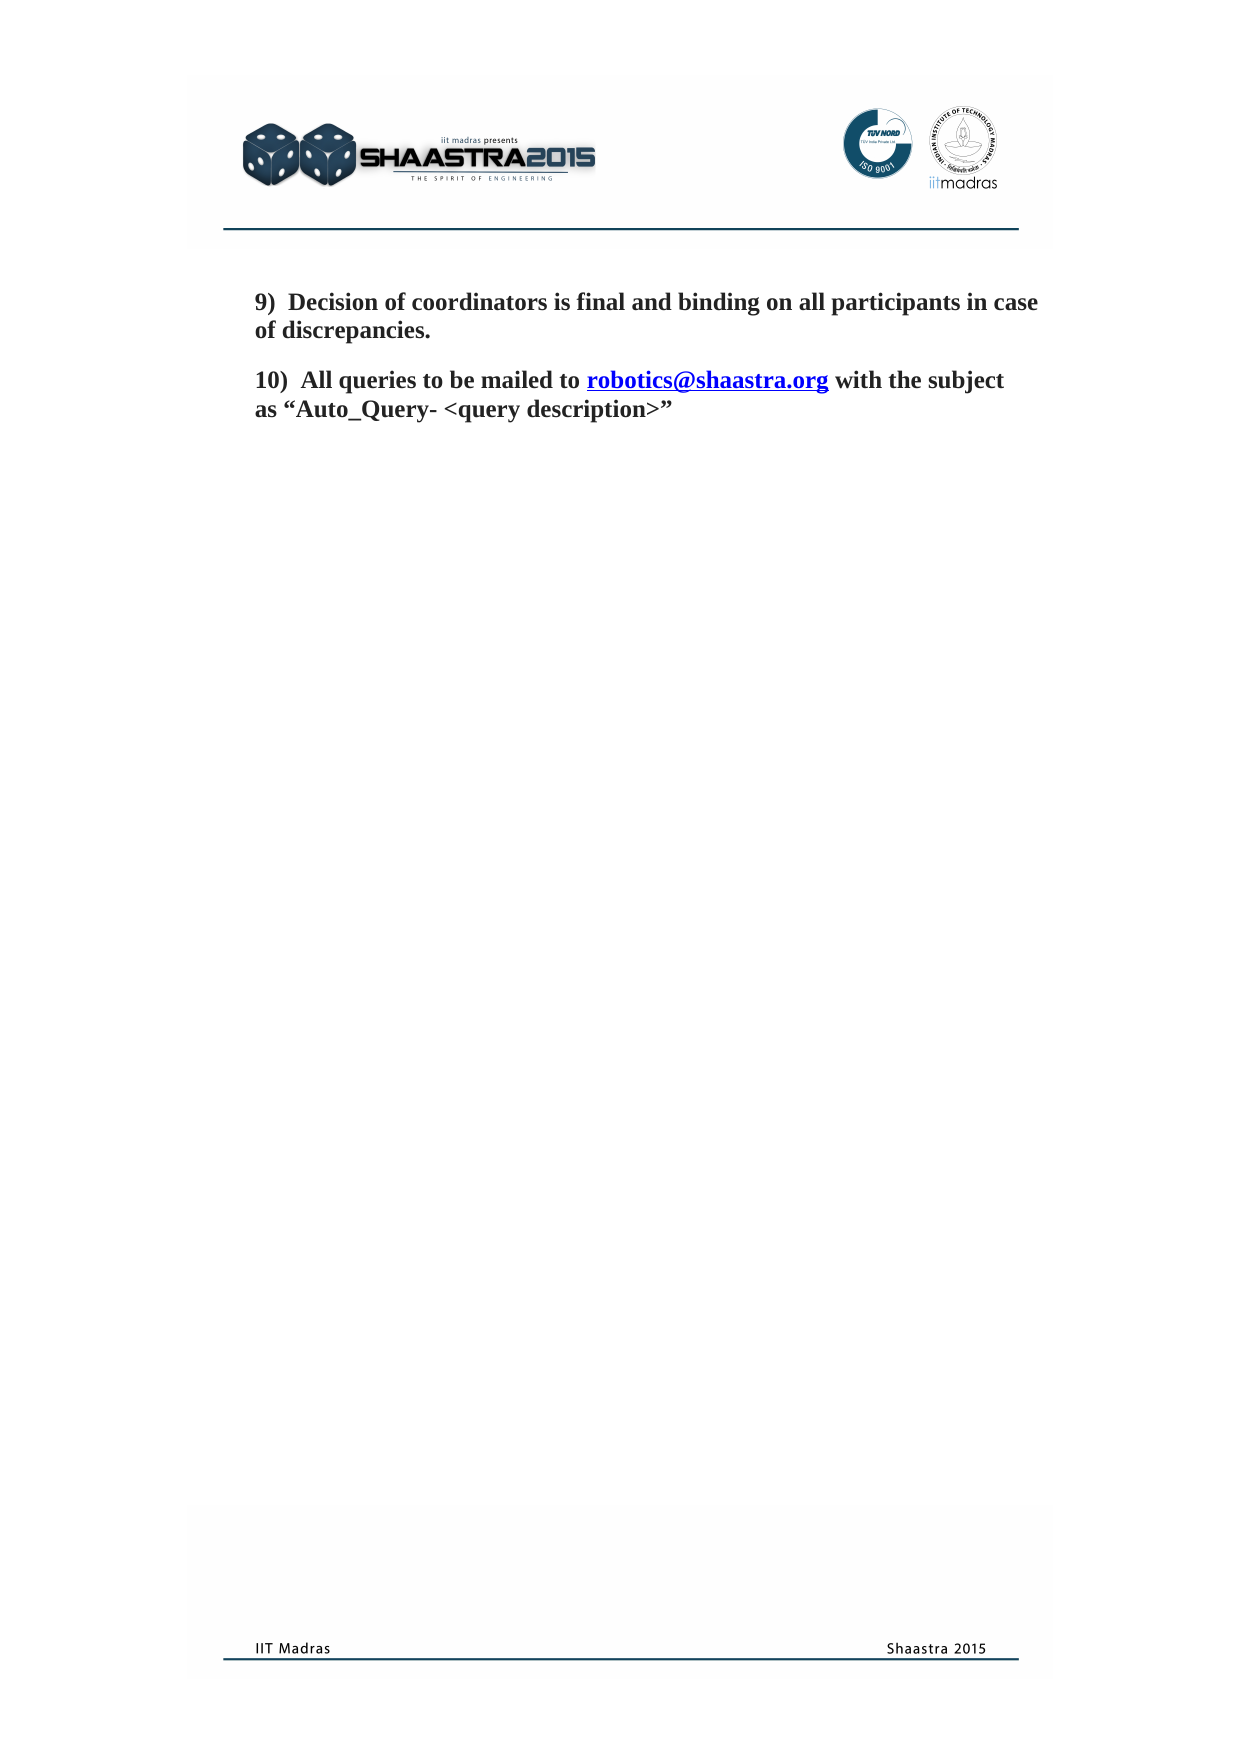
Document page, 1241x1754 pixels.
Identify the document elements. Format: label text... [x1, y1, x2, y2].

text 9) Decision of coordinators is final and binding on all participants in case of discrepancies. [254, 287, 1053, 344]
text 10) All queries to be mailed to robotics@shaastra.org with the subject as “Auto_Query- <query description>” [254, 365, 1053, 422]
picture [187, 1505, 1053, 1679]
picture [187, 75, 1053, 249]
